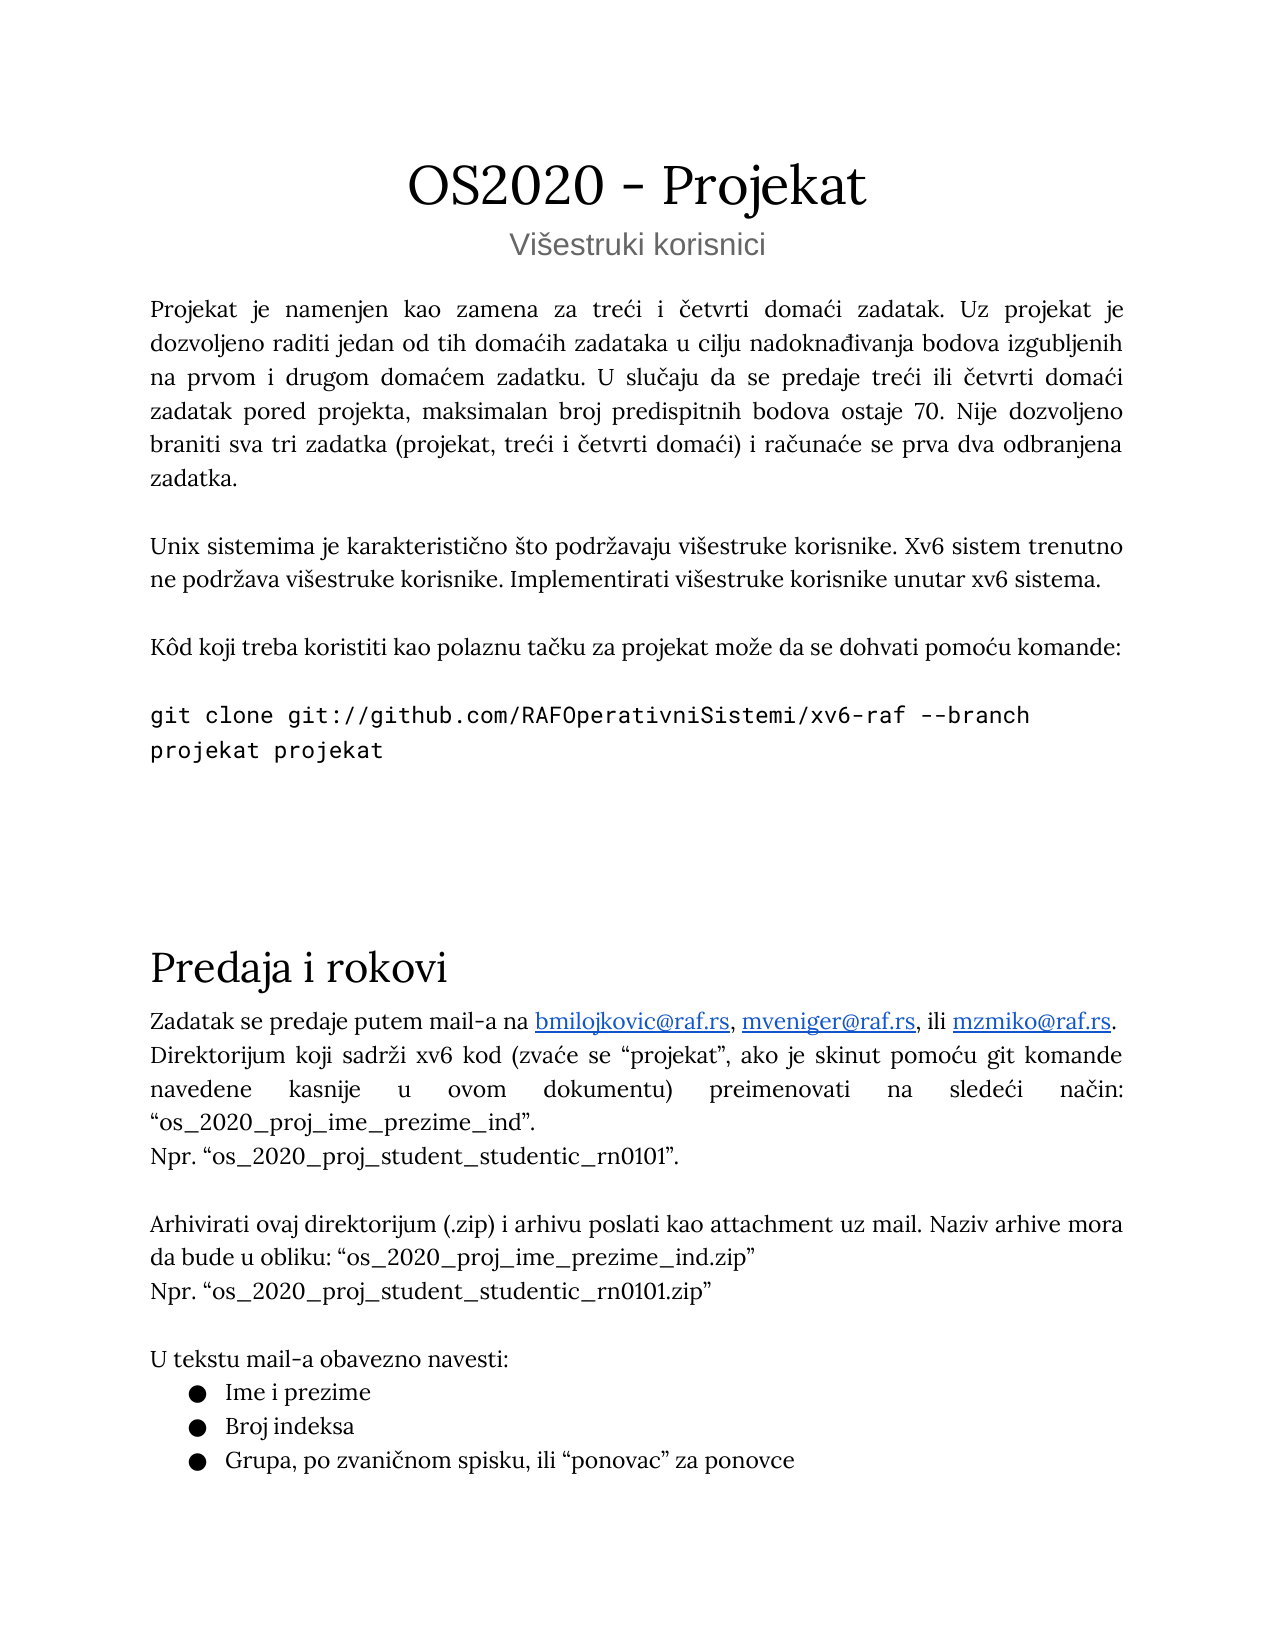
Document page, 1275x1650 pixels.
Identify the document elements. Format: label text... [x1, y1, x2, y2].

subtitle Višestruki korisnici [150, 226, 1125, 262]
text Zadatak se predaje putem mail-a na bmilojkovic@raf.rs, mveniger@raf.rs, ili mzmiko@raf.rs. [150, 1006, 1125, 1036]
list Ime i prezime [187, 1378, 1125, 1407]
text U tekstu mail-a obavezno navesti: [150, 1344, 1125, 1373]
list Grupa, po zvaničnom spisku, ili “ponovac” za ponovce [187, 1445, 1125, 1474]
text Npr. “os_2020_proj_student_studentic_rn0101”. [150, 1141, 1125, 1171]
text git clone git://github.com/RAFOperativniSistemi/xv6-raf --branch projekat projekat [150, 700, 1125, 765]
subtitle Predaja i rokovi [150, 941, 1125, 994]
title OS2020 - Projekat [150, 150, 1125, 219]
text Direktorijum koji sadrži xv6 kod (zvaće se “projekat”, ako je skinut pomoću git komande navedene kasnije u ovom dokumentu) preimenovati na sledeći način: “os_2020_proj_ime_prezime_ind”. [150, 1040, 1125, 1137]
text Npr. “os_2020_proj_student_studentic_rn0101.zip” [150, 1276, 1125, 1306]
list Broj indeksa [187, 1411, 1125, 1441]
text Unix sistemima je karakteristično što podržavaju višestruke korisnike. Xv6 sistem trenutno ne podržava višestruke korisnike. Implementirati višestruke korisnike unutar xv6 sistema. [150, 531, 1125, 594]
text Projekat je namenjen kao zamena za treći i četvrti domaći zadatak. Uz projekat je dozvoljeno raditi jedan od tih domaćih zadataka u cilju nadoknađivanja bodova izgubljenih na prvom i drugom domaćem zadatku. U slučaju da se predaje treći ili četvrti domaći zadatak pored projekta, maksimalan broj predispitnih bodova ostaje 70. Nije dozvoljeno braniti sva tri zadatka (projekat, treći i četvrti domaći) i računaće se prva dva odbranjena zadatka. [150, 295, 1125, 493]
text Kôd koji treba koristiti kao polaznu tačku za projekat može da se dohvati pomoću komande: [150, 632, 1125, 662]
text Arhivirati ovaj direktorijum (.zip) i arhivu poslati kao attachment uz mail. Naziv arhive mora da bude u obliku: “os_2020_proj_ime_prezime_ind.zip” [150, 1209, 1125, 1272]
